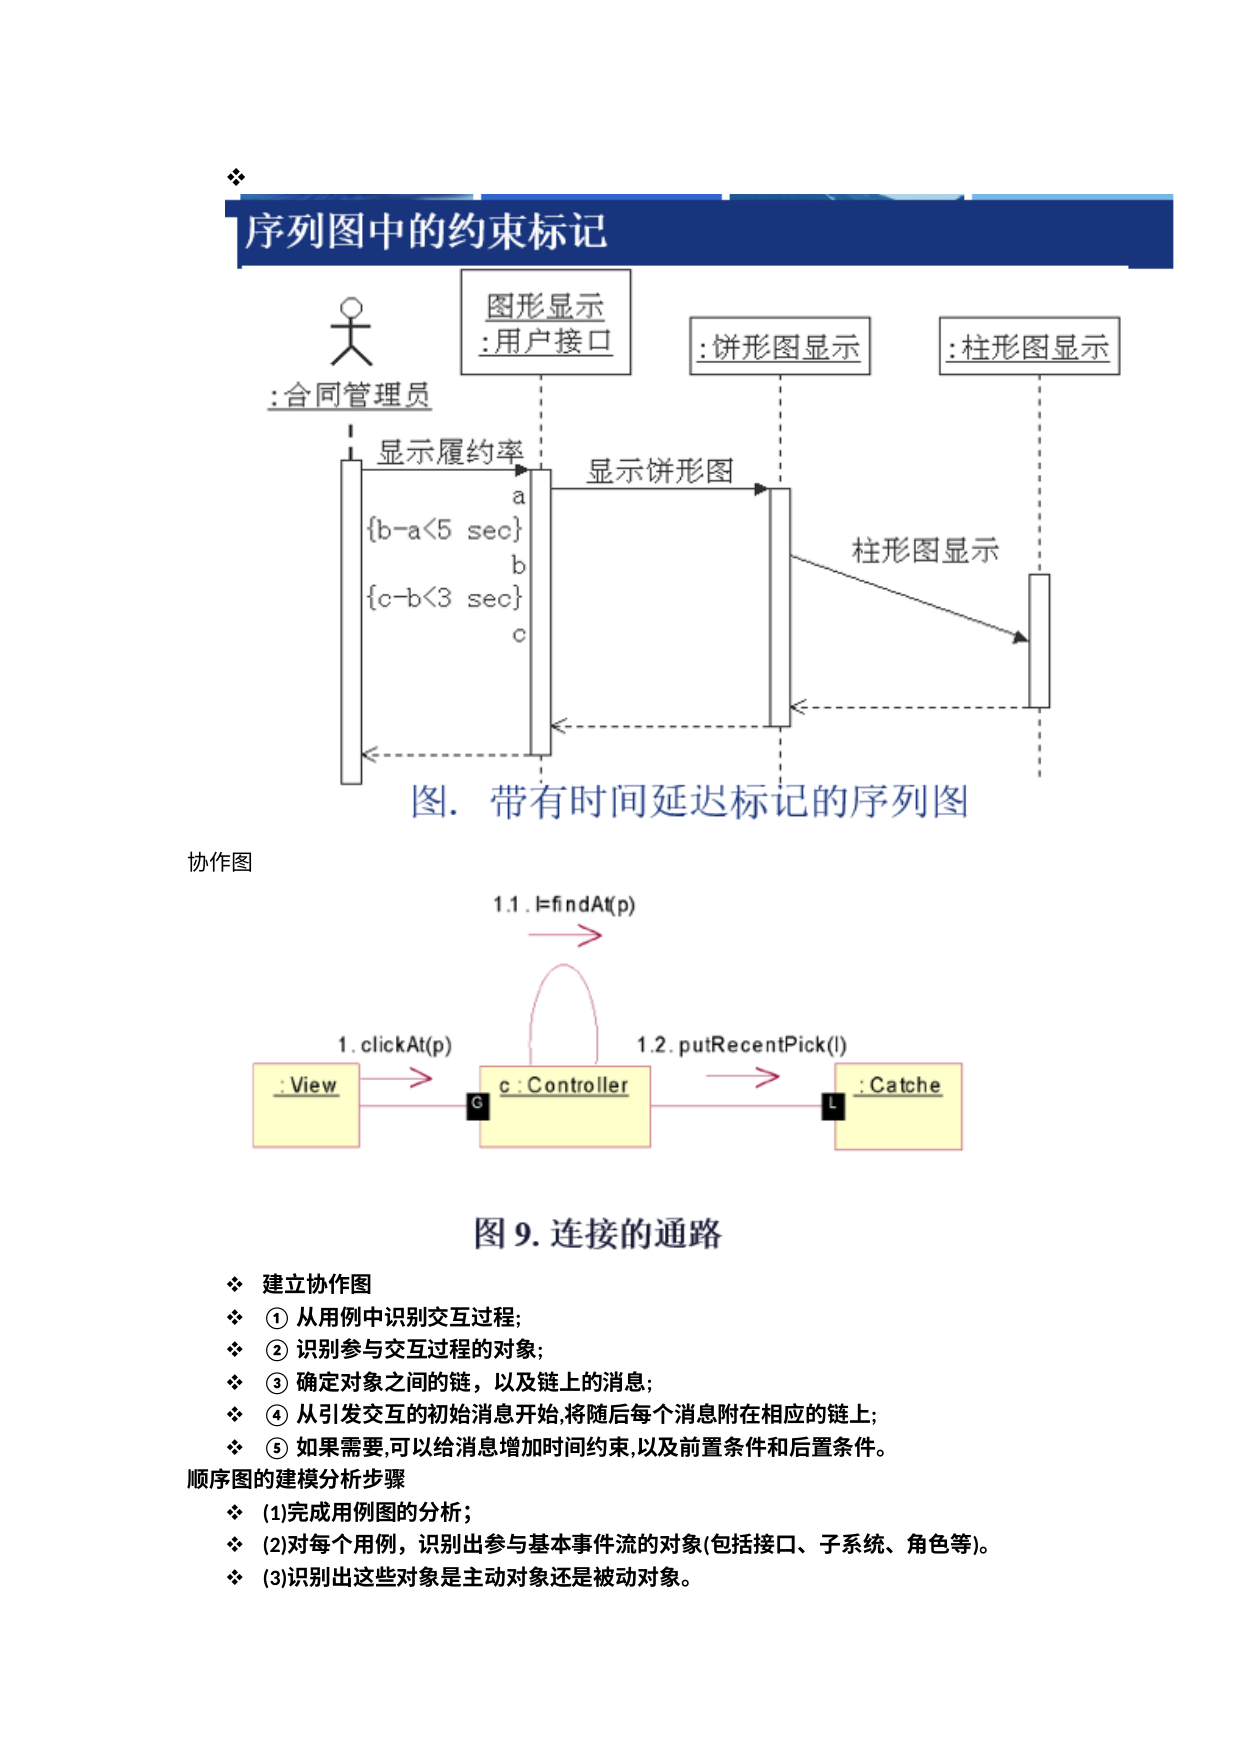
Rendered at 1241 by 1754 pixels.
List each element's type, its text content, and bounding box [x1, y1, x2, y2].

list ① 从用例中识别交互过程; [225, 1299, 1053, 1332]
text 顺序图的建模分析步骤 [187, 1462, 1053, 1494]
list ② 识别参与交互过程的对象; [225, 1332, 1053, 1364]
list (2)对每个用例，识别出参与基本事件流的对象(包括接口、子系统、角色等)。 [225, 1527, 1053, 1559]
list (3)识别出这些对象是主动对象还是被动对象。 [225, 1559, 1053, 1592]
list ③ 确定对象之间的链，以及链上的消息; [225, 1364, 1053, 1397]
list (1)完成用例图的分析； [225, 1494, 1053, 1527]
picture [225, 194, 1174, 826]
picture [187, 877, 1044, 1262]
list ⑤ 如果需要,可以给消息增加时间约束,以及前置条件和后置条件。 [225, 1429, 1053, 1462]
list ④ 从引发交互的初始消息开始,将随后每个消息附在相应的链上; [225, 1397, 1053, 1429]
list 建立协作图 [225, 1267, 1053, 1299]
text 协作图 [187, 844, 1053, 877]
